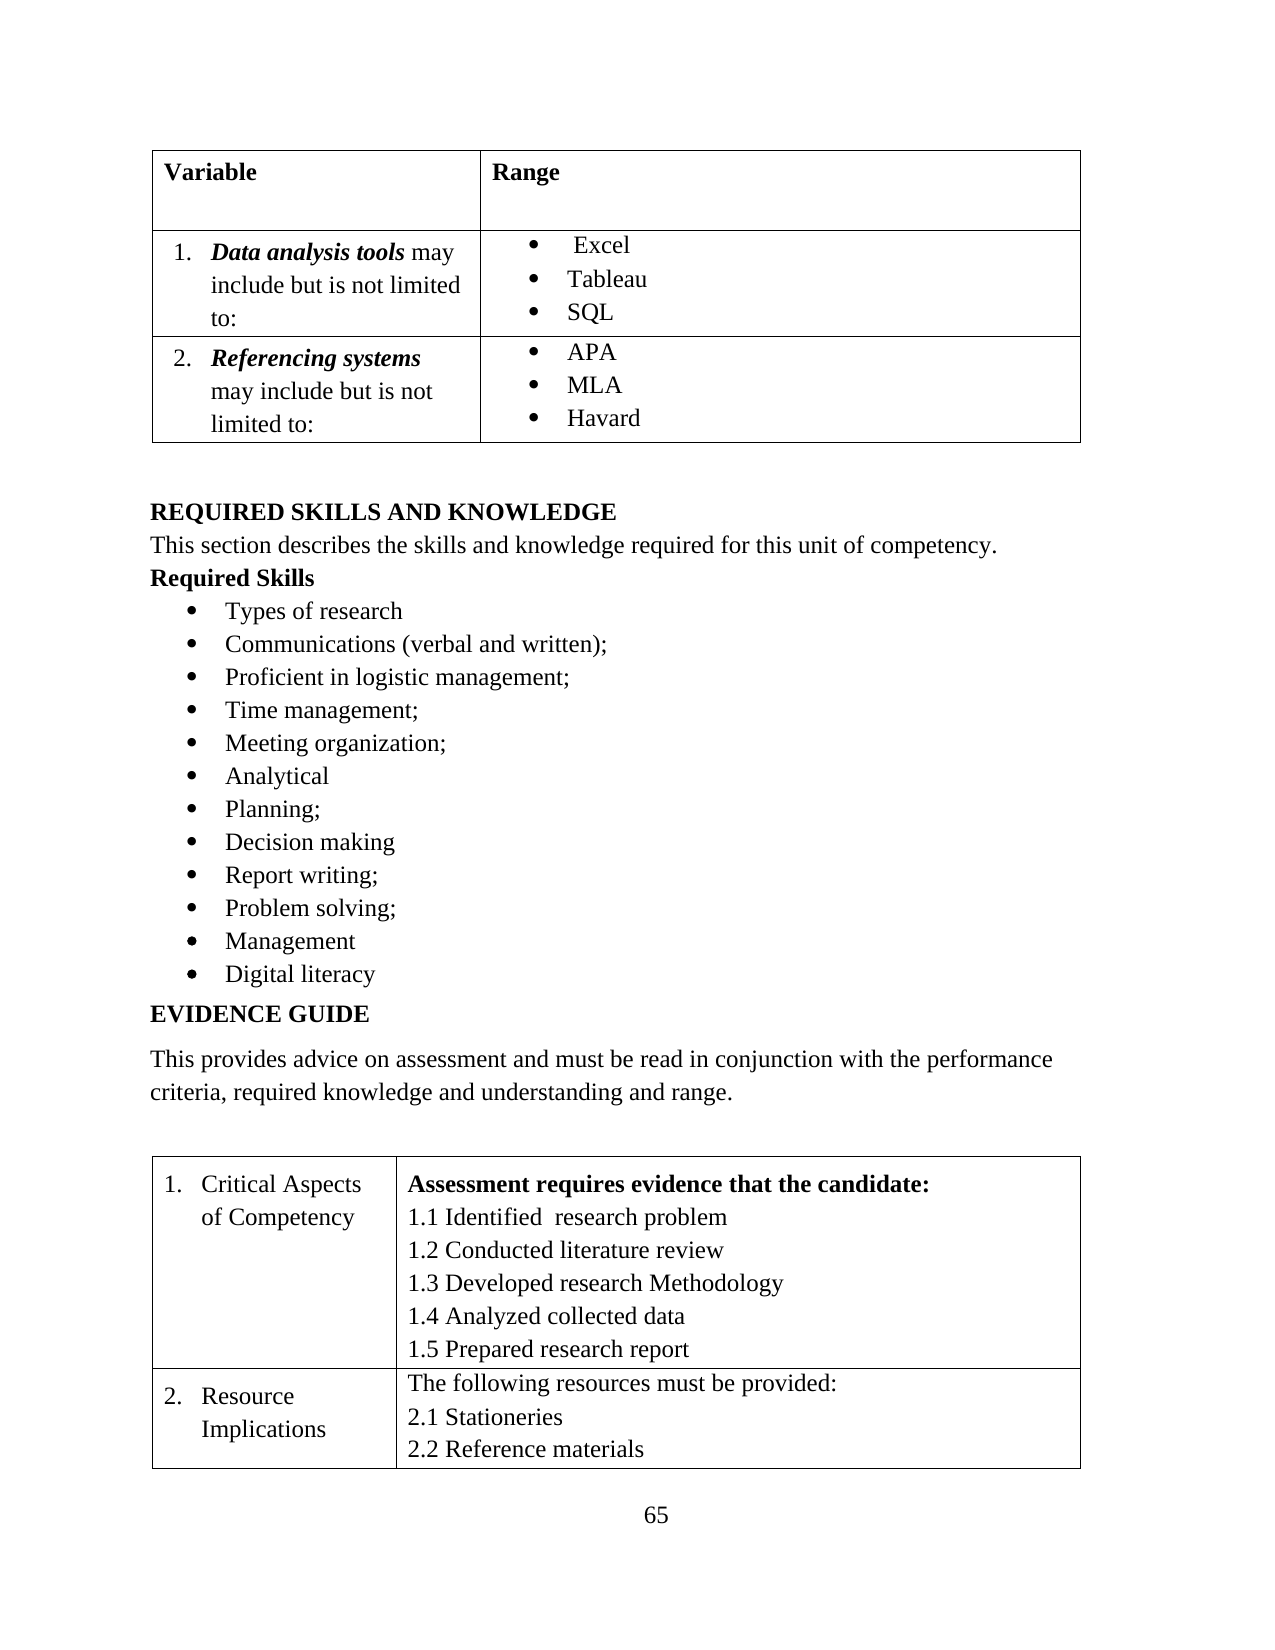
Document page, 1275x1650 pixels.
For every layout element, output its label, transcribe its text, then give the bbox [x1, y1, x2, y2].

table_cell Referencing systems may include but is not limited to: [153, 337, 480, 442]
list Communications (verbal and written); [187, 629, 1125, 658]
text REQUIRED SKILLS AND KNOWLEDGE [150, 497, 1125, 526]
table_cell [153, 1369, 396, 1468]
list Meeting organization; [187, 728, 1125, 757]
list Proficient in logistic management; [187, 662, 1125, 691]
table_header Range [481, 151, 1080, 229]
text This provides advice on assessment and must be read in conjunction with the performance criteria, required knowledge and understanding and range. [150, 1044, 1125, 1106]
table_cell Data analysis tools may include but is not limited to: [153, 231, 480, 336]
list Problem solving; [187, 893, 1125, 922]
list Time management; [187, 695, 1125, 724]
table_header Variable [153, 151, 480, 229]
table_cell APA MLA Havard [481, 337, 1080, 442]
text EVIDENCE GUIDE [150, 999, 1125, 1027]
list Decision making [187, 827, 1125, 856]
table_header Assessment requires evidence that the candidate: Identified research problem Conducted literature review Developed research Methodology Analyzed collected data Prepared research report [397, 1157, 1080, 1367]
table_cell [397, 1369, 1080, 1468]
list Types of research [187, 596, 1125, 625]
list Digital literacy [187, 959, 1125, 988]
list Management [187, 926, 1125, 955]
table_cell Excel Tableau SQL [481, 231, 1080, 336]
list Planning; [187, 794, 1125, 823]
list Report writing; [187, 860, 1125, 889]
text This section describes the skills and knowledge required for this unit of competency. [150, 530, 1125, 559]
list Analytical [187, 761, 1125, 790]
text Required Skills [150, 563, 1125, 592]
table_header Critical Aspects of Competency [153, 1157, 396, 1367]
